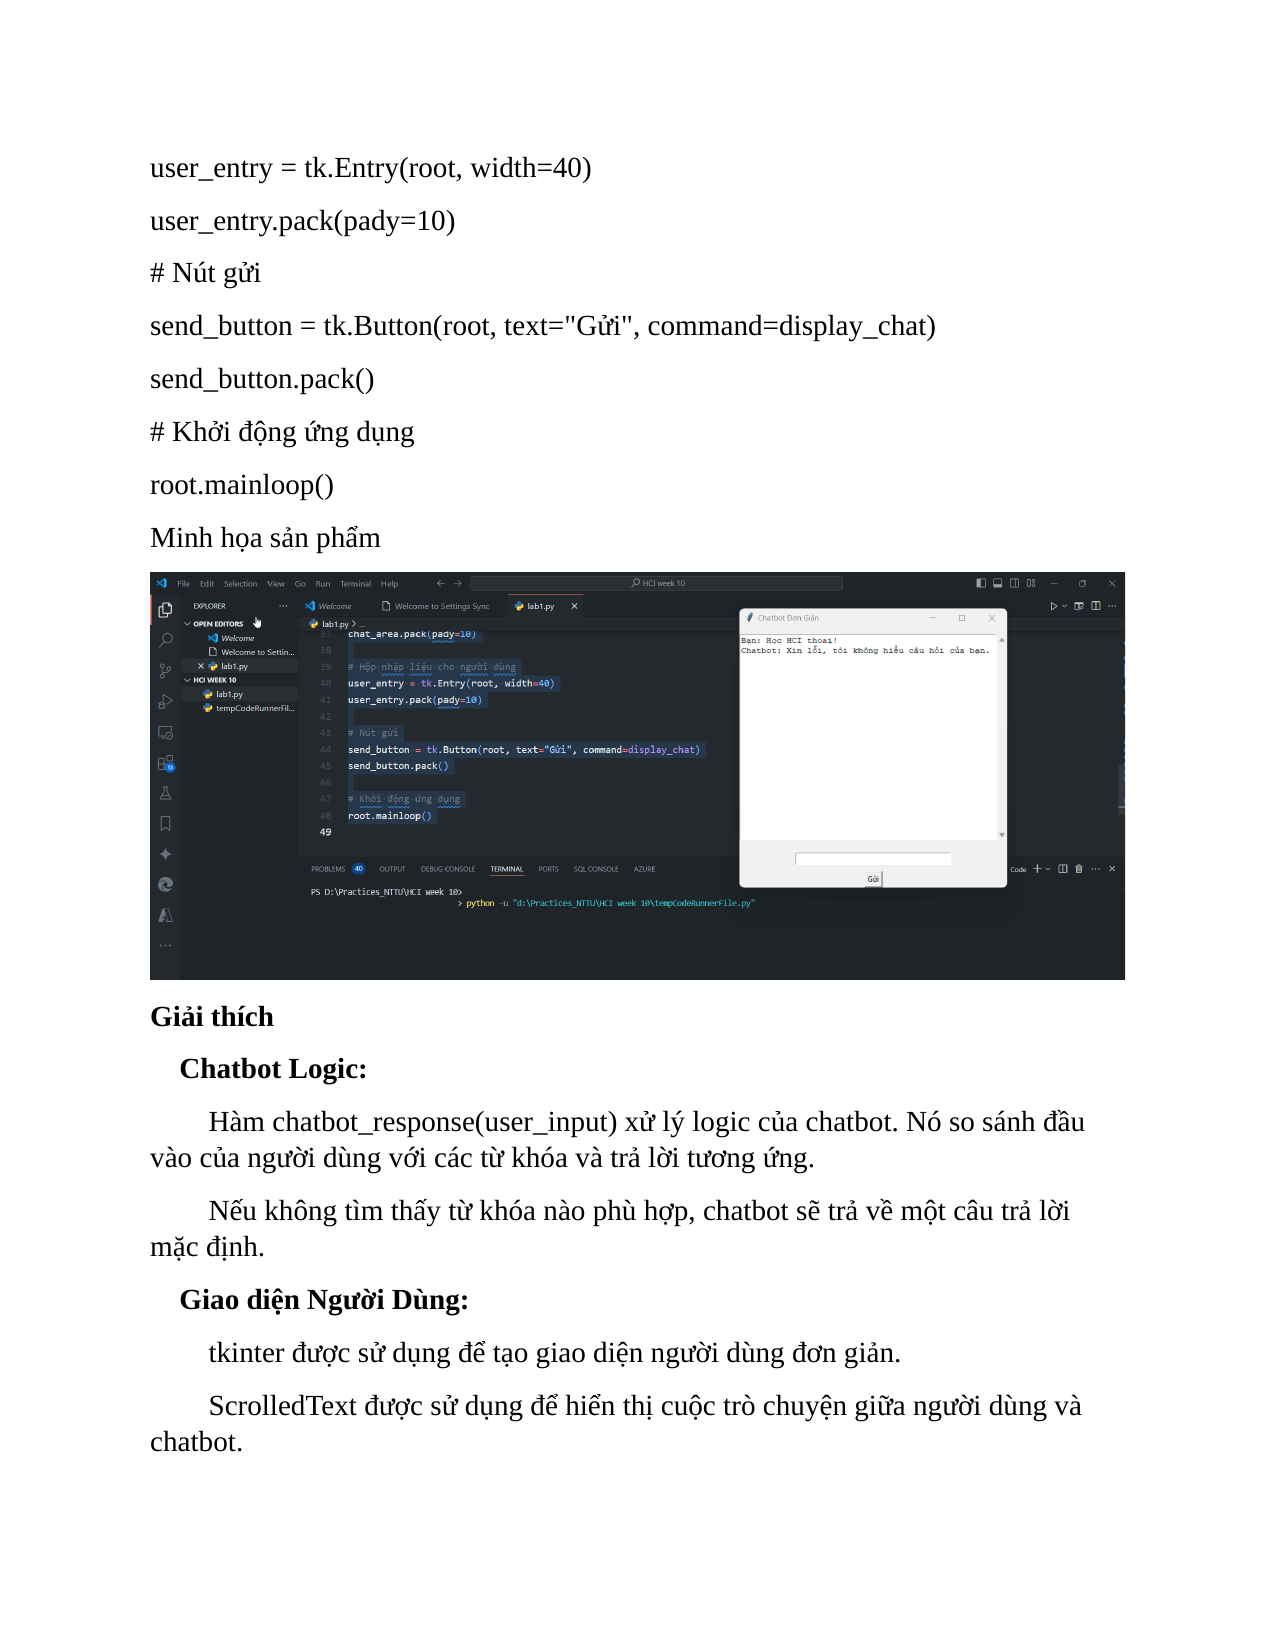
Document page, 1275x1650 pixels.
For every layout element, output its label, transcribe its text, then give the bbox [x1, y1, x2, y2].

text Giải thích [150, 999, 1125, 1032]
text Minh họa sản phẩm [150, 520, 1125, 553]
picture [150, 572, 1125, 980]
text send_button.pack() [150, 361, 1125, 395]
text Nếu không tìm thấy từ khóa nào phù hợp, chatbot sẽ trả về một câu trả lời mặc định. [150, 1193, 1125, 1263]
text Chatbot Logic: [150, 1052, 1125, 1085]
text # Nút gửi [150, 256, 1125, 289]
text tkinter được sử dụng để tạo giao diện người dùng đơn giản. [150, 1335, 1125, 1369]
text root.mainloop() [150, 467, 1125, 500]
text ScrolledText được sử dụng để hiển thị cuộc trò chuyện giữa người dùng và chatbot. [150, 1388, 1125, 1458]
text # Khởi động ứng dụng [150, 414, 1125, 448]
text user_entry.pack(pady=10) [150, 203, 1125, 236]
text user_entry = tk.Entry(root, width=40) [150, 150, 1125, 183]
text send_button = tk.Button(root, text="Gửi", command=display_chat) [150, 308, 1125, 342]
text Hàm chatbot_response(user_input) xử lý logic của chatbot. Nó so sánh đầu vào của người dùng với các từ khóa và trả lời tương ứng. [150, 1104, 1125, 1174]
text Giao diện Người Dùng: [150, 1282, 1125, 1316]
